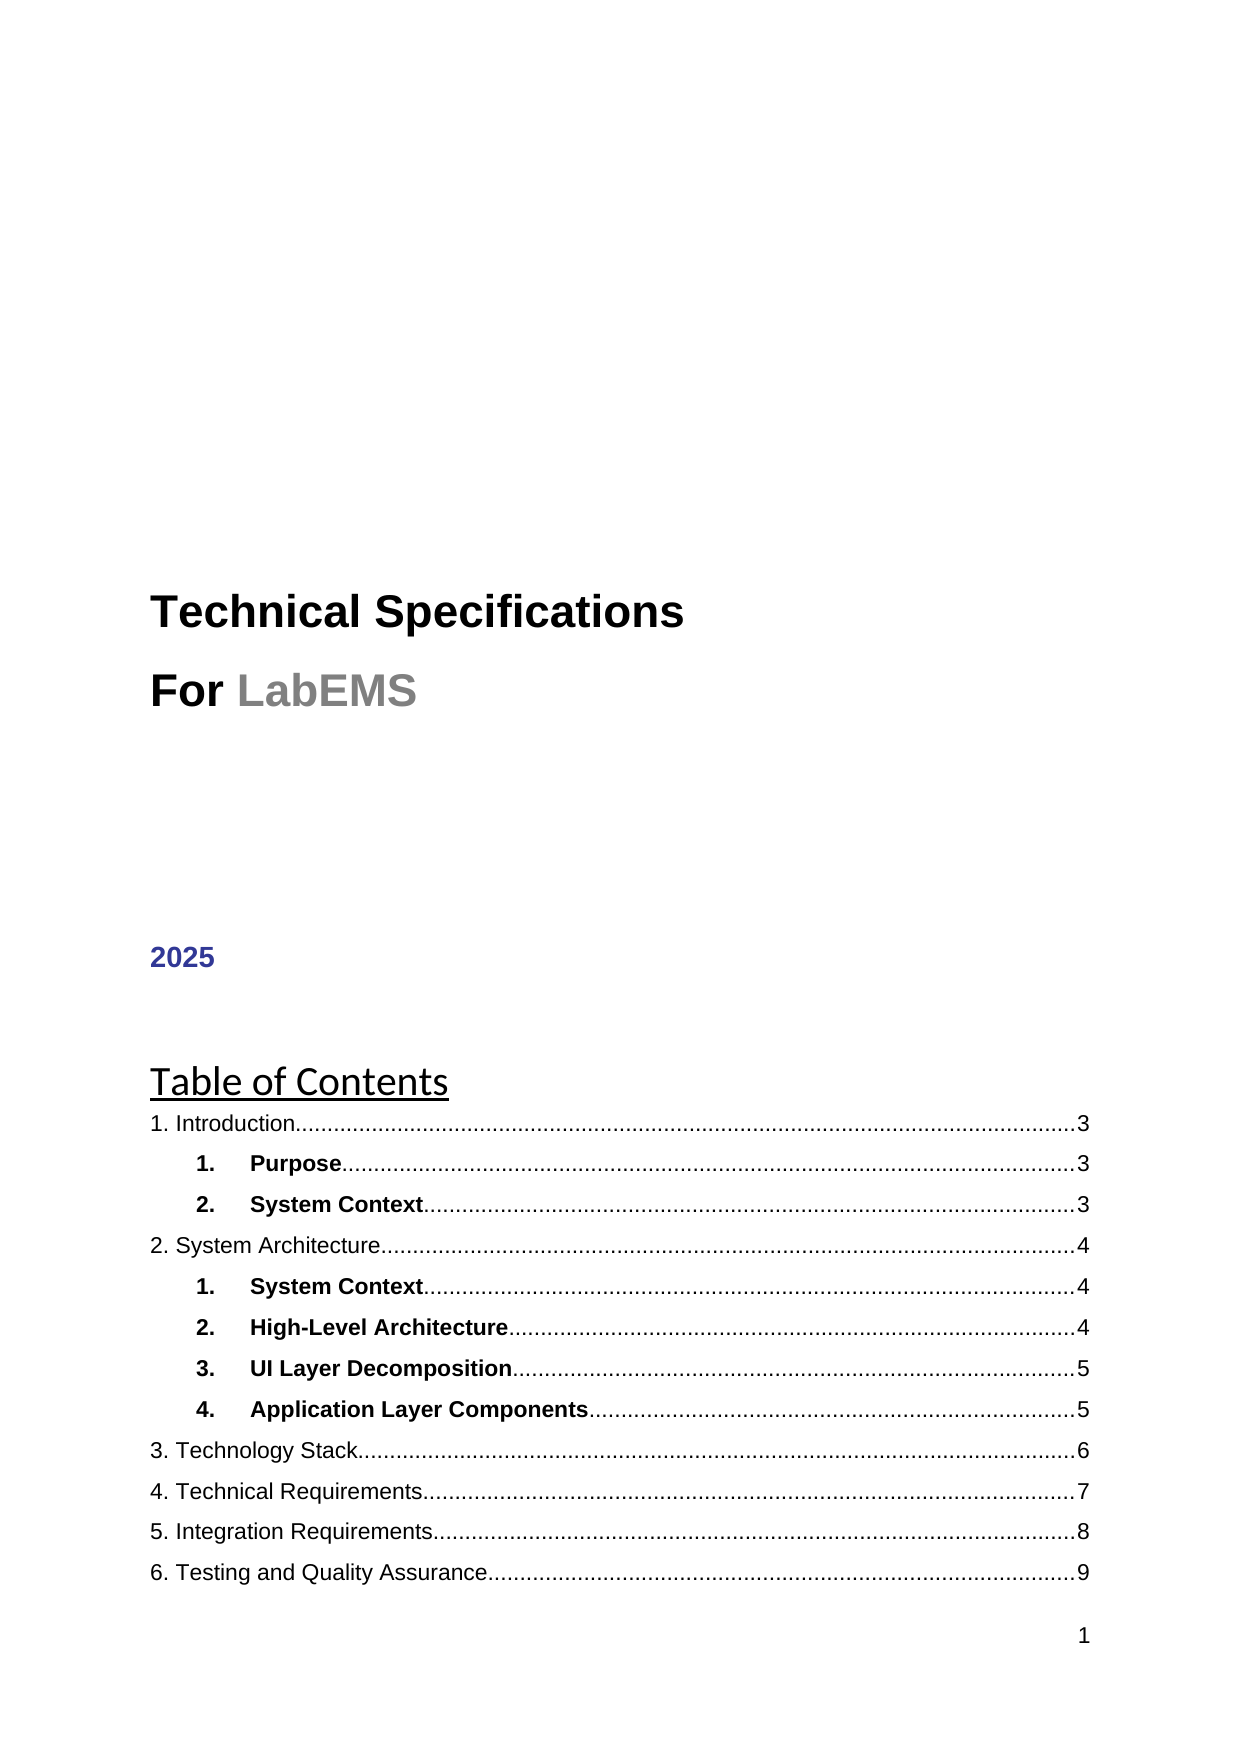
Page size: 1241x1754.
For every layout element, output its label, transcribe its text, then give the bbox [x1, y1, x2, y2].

text For LabEMS [150, 663, 1090, 716]
text Technical Specifications [150, 584, 1090, 637]
text 2025 [150, 940, 1090, 973]
